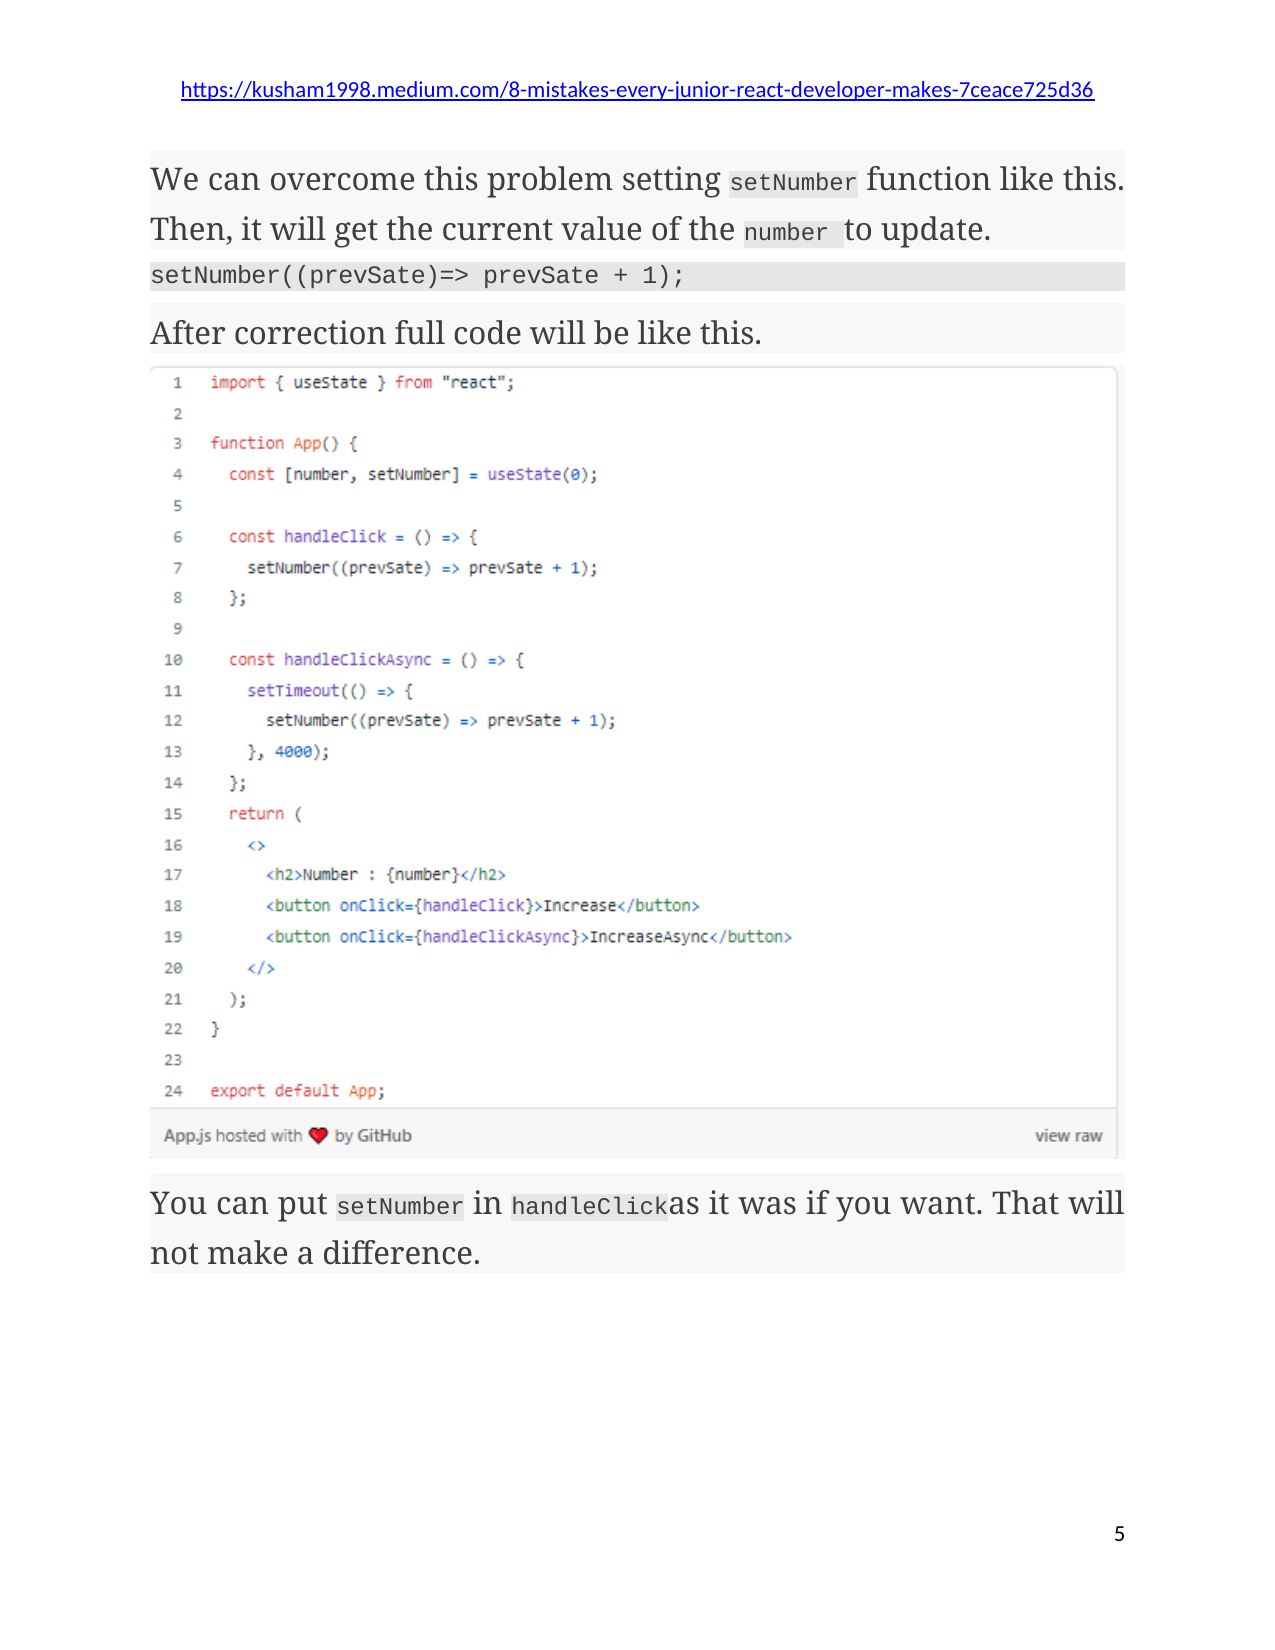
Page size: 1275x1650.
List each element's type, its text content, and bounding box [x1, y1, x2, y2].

text You can put setNumber in handleClickas it was if you want. That will not make a difference. [150, 1173, 1125, 1273]
text After correction full code will be like this. [150, 303, 1125, 353]
text We can overcome this problem setting setNumber function like this. Then, it will get the current value of the number to update. [150, 150, 1125, 250]
picture [150, 365, 1125, 1159]
text setNumber((prevSate)=> prevSate + 1); [150, 262, 1125, 291]
